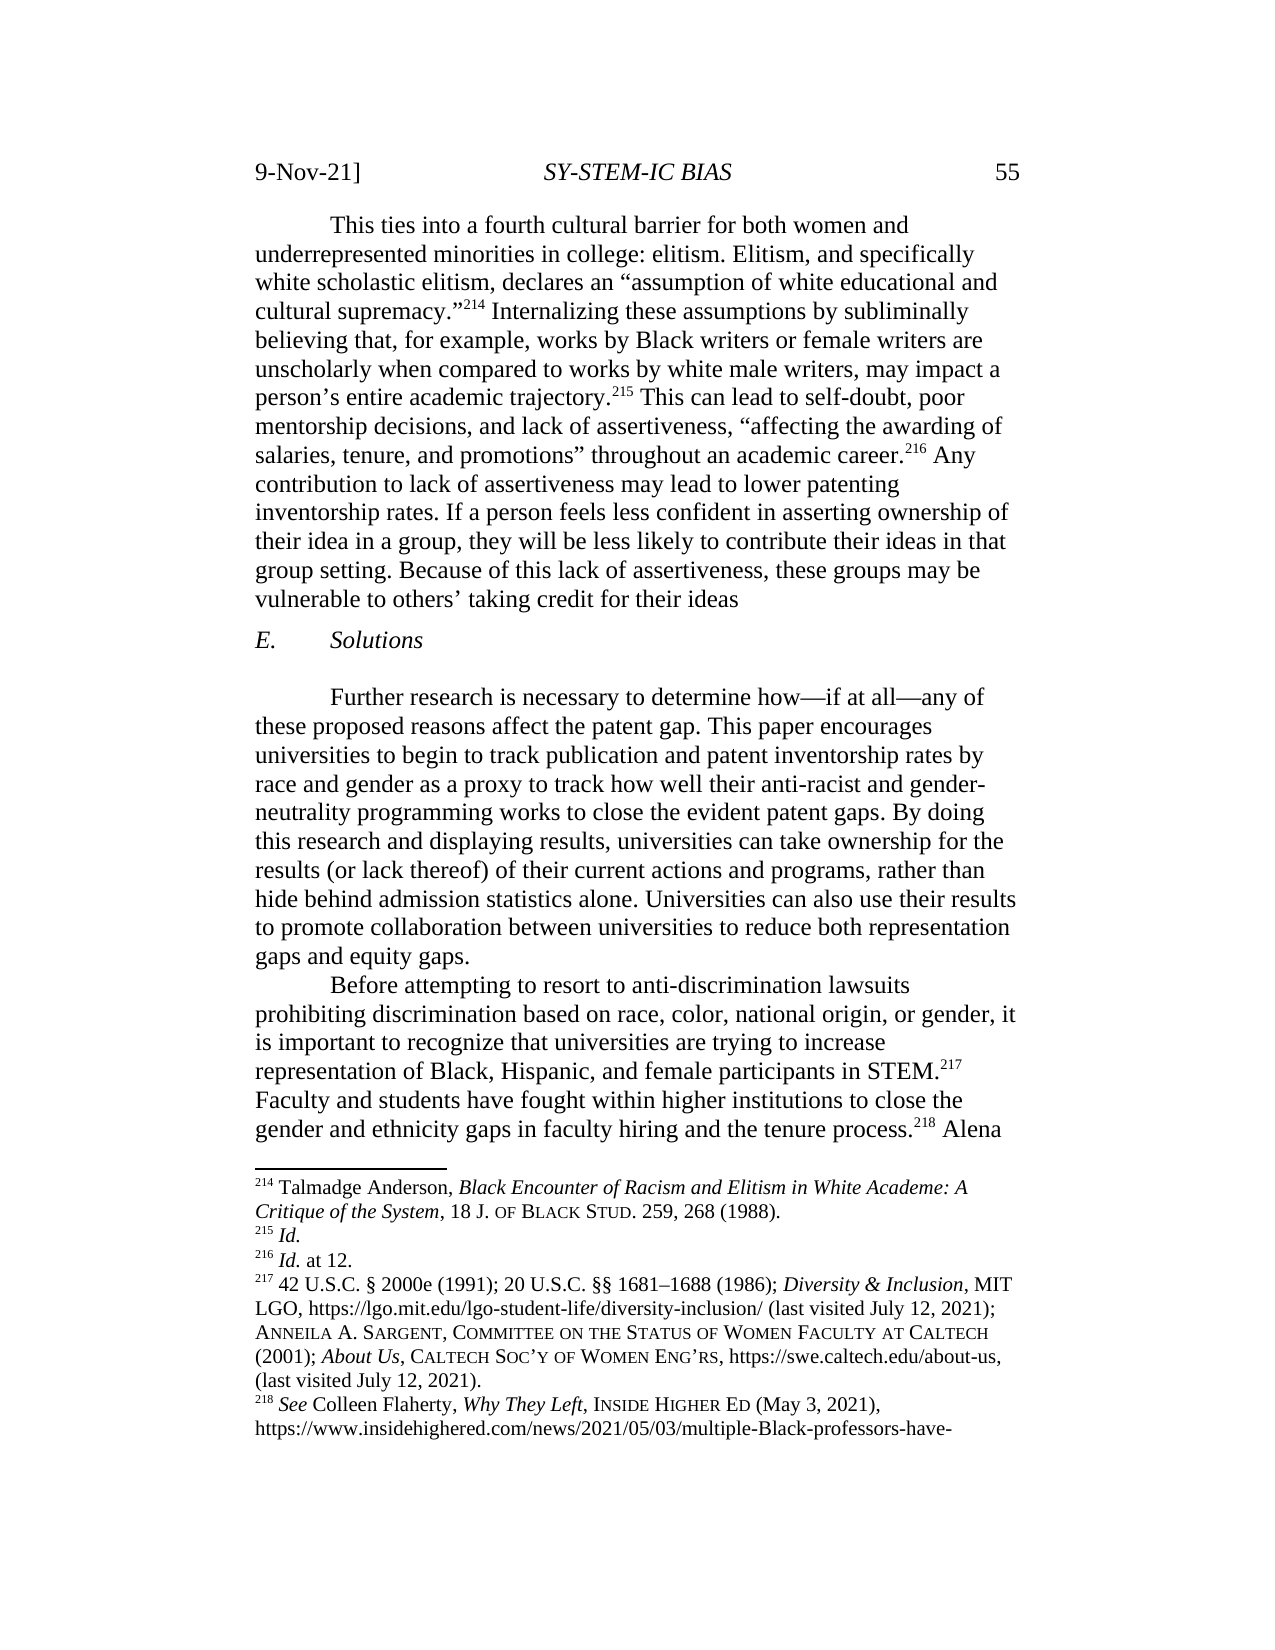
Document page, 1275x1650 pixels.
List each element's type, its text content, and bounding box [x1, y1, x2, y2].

text Before attempting to resort to anti-discrimination lawsuits prohibiting discrimination based on race, color, national origin, or gender, it is important to recognize that universities are trying to increase representation of Black, Hispanic, and female participants in STEM. Faculty and students have fought within higher institutions to close the gender and ethnicity gaps in faculty hiring and the tenure process. Alena Allen, Tommy J. Curry, Dena Simmons, and many other faculty of color have recently left positions due to systemic racism plaguing their institutions. The National Science Foundation recently discussed methodologies to ensure that the “national STEM faculty [reflects] the demographics of the students they are educating.” University of Massachusetts Boston implemented a system to hire diverse scholars, resulting in “eight African Americans, four Latinx scholars, three Asian Americans, two Native Americans, and” three female professors in STEM out of twenty-three hires in 2020. [255, 970, 1020, 1142]
list Solutions [255, 625, 1020, 654]
text This ties into a fourth cultural barrier for both women and underrepresented minorities in college: elitism. Elitism, and specifically white scholastic elitism, declares an “assumption of white educational and cultural supremacy.” Internalizing these assumptions by subliminally believing that, for example, works by Black writers or female writers are unscholarly when compared to works by white male writers, may impact a person’s entire academic trajectory. This can lead to self-doubt, poor mentorship decisions, and lack of assertiveness, “affecting the awarding of salaries, tenure, and promotions” throughout an academic career. Any contribution to lack of assertiveness may lead to lower patenting inventorship rates. If a person feels less confident in asserting ownership of their idea in a group, they will be less likely to contribute their ideas in that group setting. Because of this lack of assertiveness, these groups may be vulnerable to others’ taking credit for their ideas [255, 210, 1020, 612]
text Further research is necessary to determine how—if at all—any of these proposed reasons affect the patent gap. This paper encourages universities to begin to track publication and patent inventorship rates by race and gender as a proxy to track how well their anti-racist and gender-neutrality programming works to close the evident patent gaps. By doing this research and displaying results, universities can take ownership for the results (or lack thereof) of their current actions and programs, rather than hide behind admission statistics alone. Universities can also use their results to promote collaboration between universities to reduce both representation gaps and equity gaps. [255, 682, 1020, 970]
